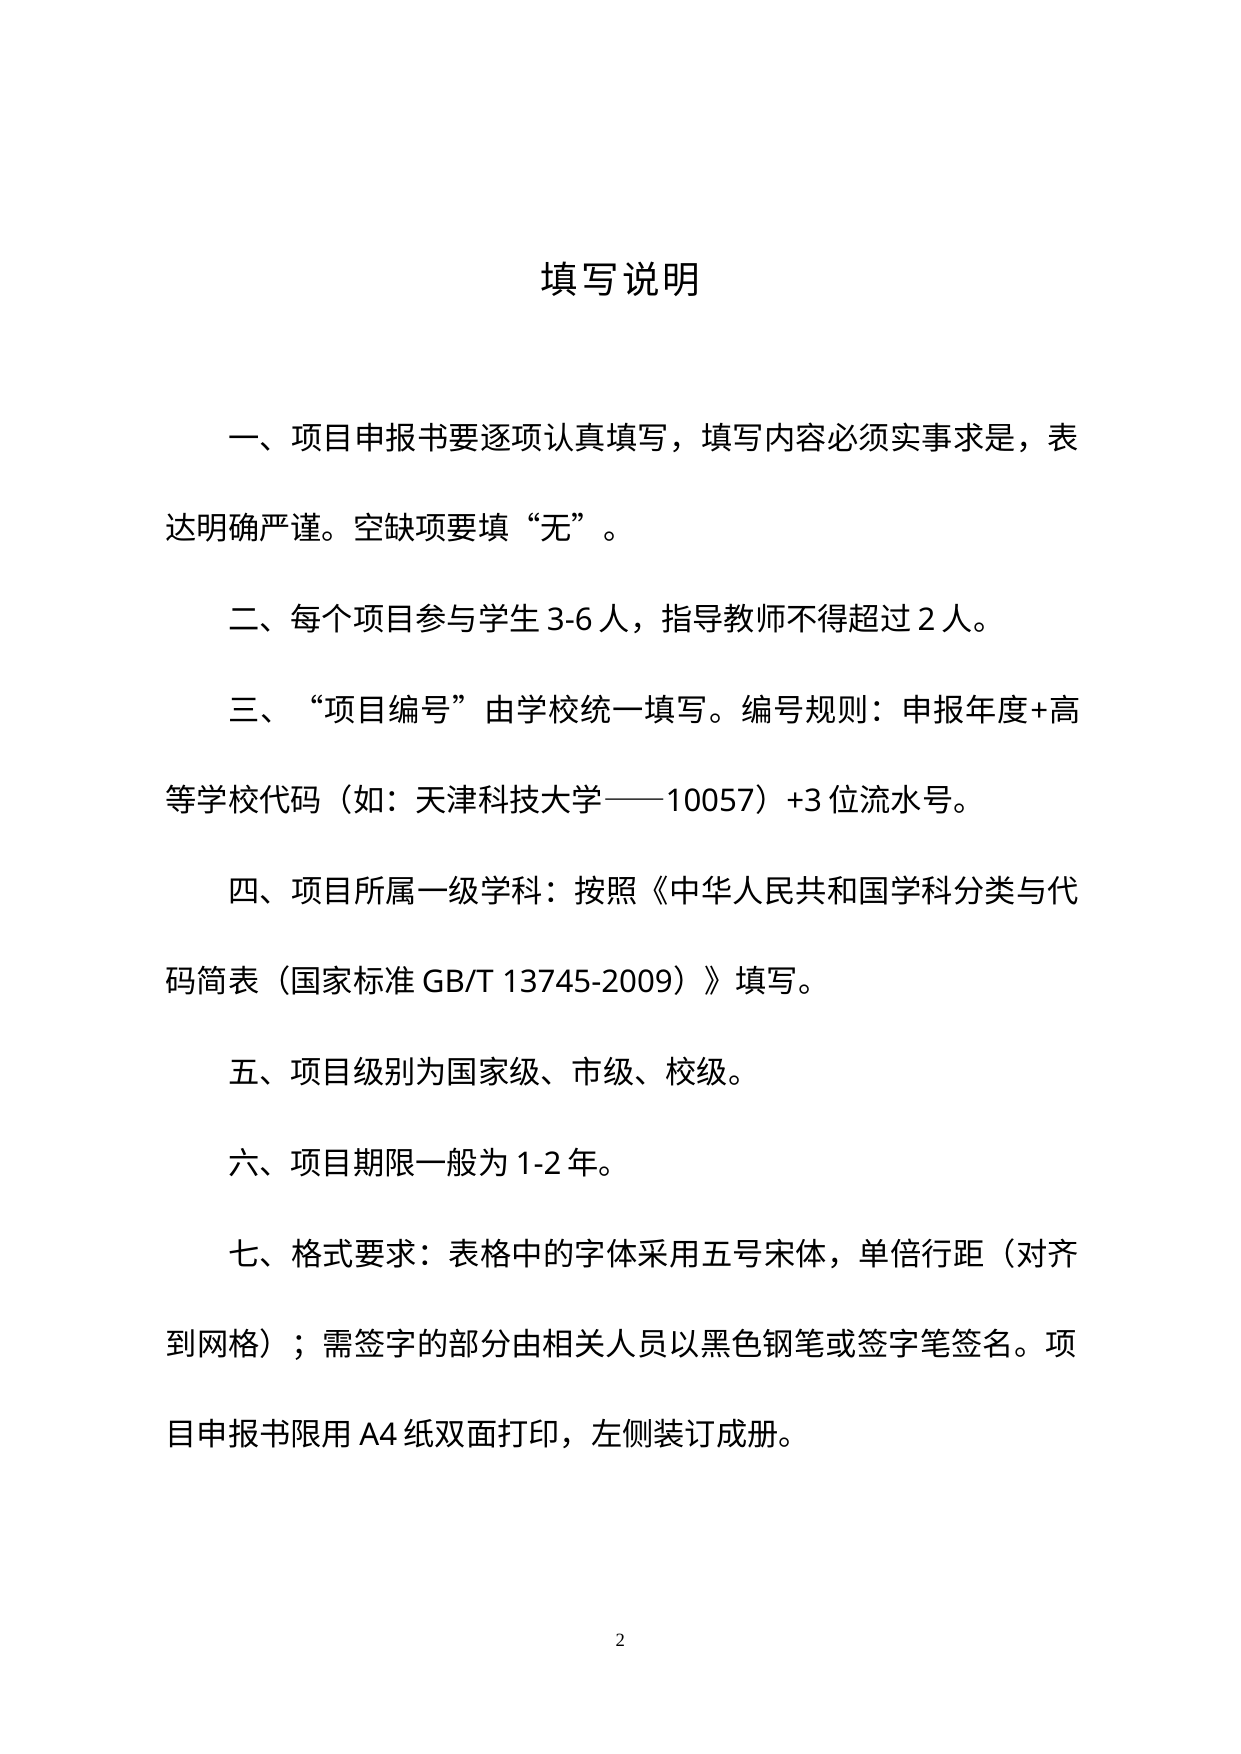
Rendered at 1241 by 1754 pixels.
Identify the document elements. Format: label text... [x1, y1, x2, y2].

text 五、项目级别为国家级、市级、校级。 [165, 1047, 1080, 1093]
text 填写说明 [165, 249, 1075, 304]
text 二、每个项目参与学生3-6人，指导教师不得超过2人。 [165, 594, 1080, 639]
text 三、“项目编号”由学校统一填写。编号规则：申报年度+高等学校代码（如：天津科技大学——10057）+3位流水号。 [165, 685, 1080, 821]
text 七、格式要求：表格中的字体采用五号宋体，单倍行距（对齐到网格）；需签字的部分由相关人员以黑色钢笔或签字笔签名。项目申报书限用A4纸双面打印，左侧装订成册。 [165, 1229, 1080, 1455]
text 一、项目申报书要逐项认真填写，填写内容必须实事求是，表达明确严谨。空缺项要填“无”。 [165, 413, 1080, 549]
text 六、项目期限一般为1-2年。 [165, 1138, 1080, 1183]
text 四、项目所属一级学科：按照《中华人民共和国学科分类与代码简表（国家标准GB/T 13745-2009）》填写。 [165, 866, 1080, 1002]
